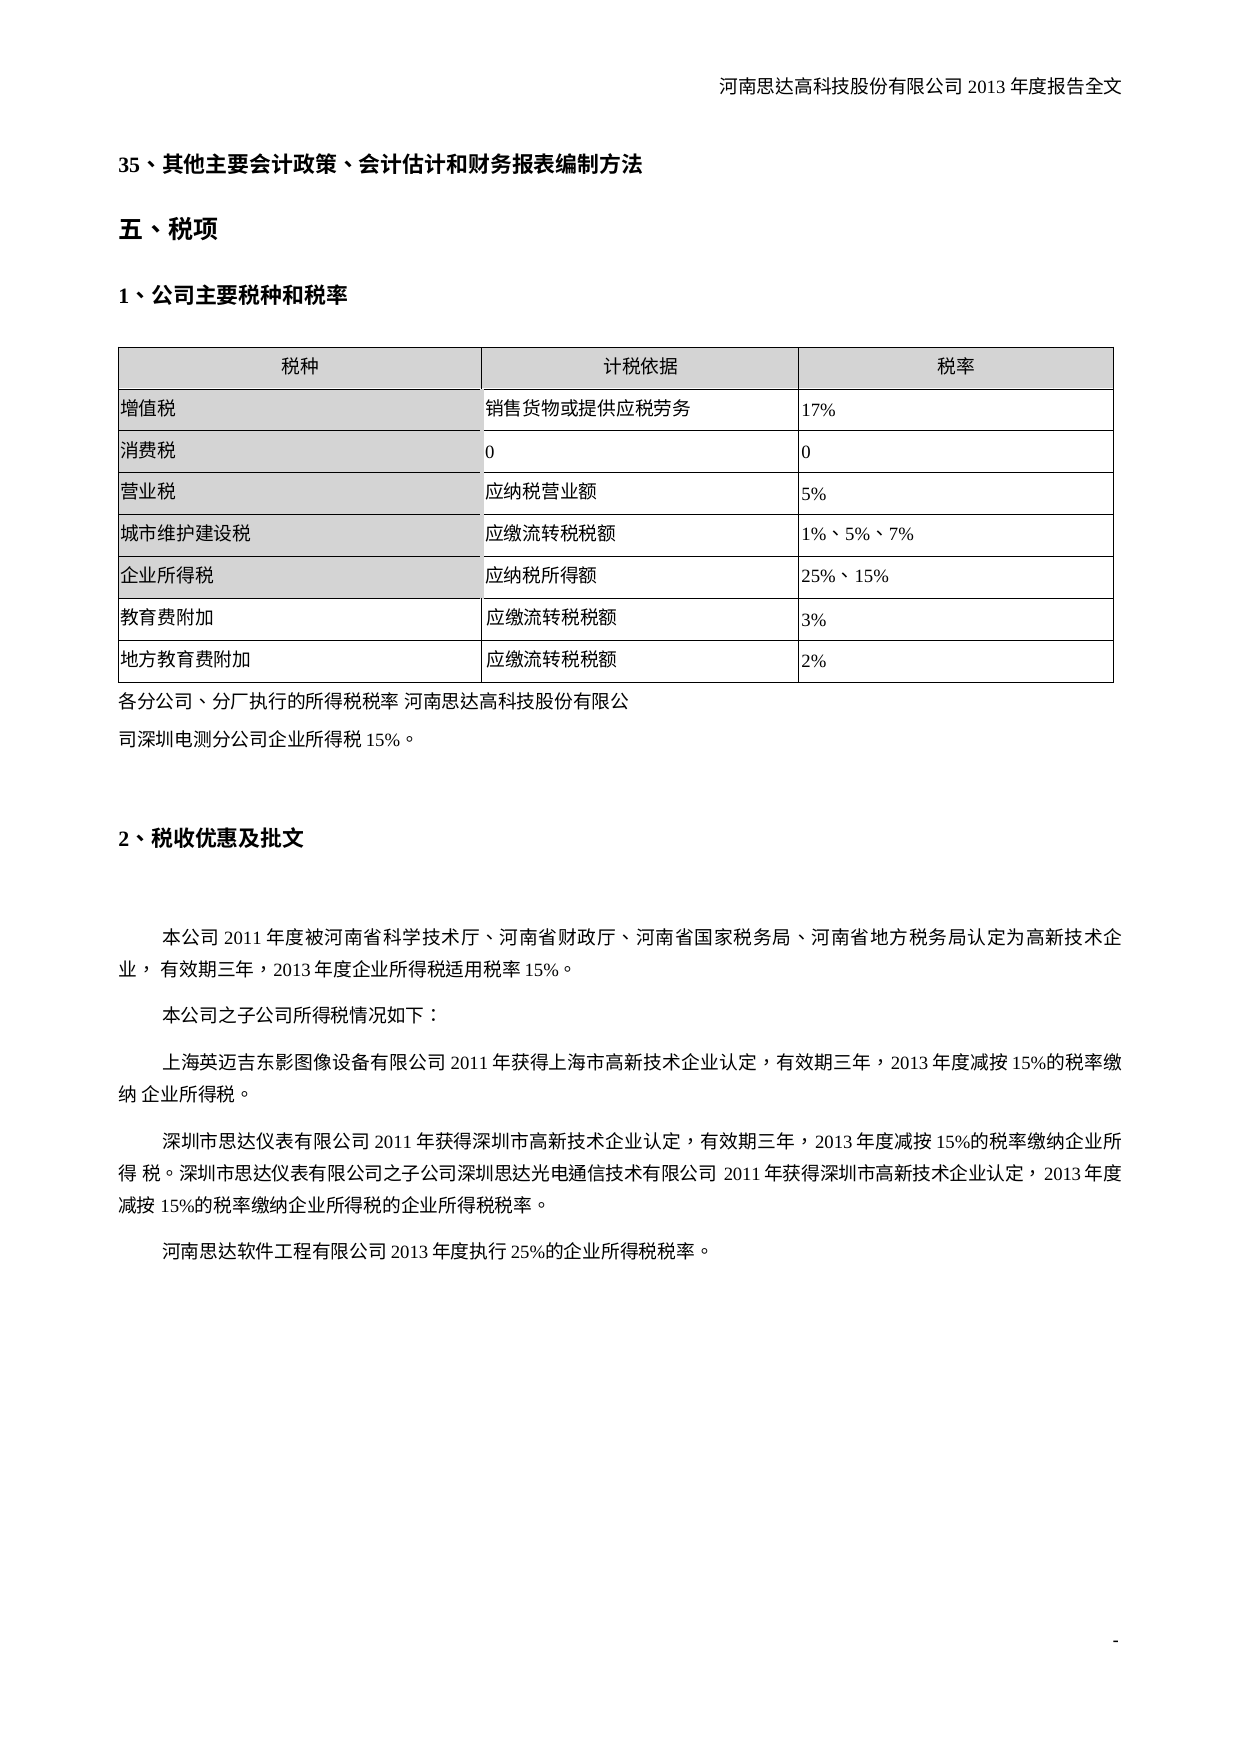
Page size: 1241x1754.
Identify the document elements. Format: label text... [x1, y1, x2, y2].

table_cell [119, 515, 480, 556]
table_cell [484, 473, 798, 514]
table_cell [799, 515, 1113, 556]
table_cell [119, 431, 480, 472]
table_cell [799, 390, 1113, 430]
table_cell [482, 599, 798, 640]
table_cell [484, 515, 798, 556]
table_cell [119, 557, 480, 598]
text 深圳市思达仪表有限公司2011年获得深圳市高新技术企业认定，有效期三年，2013年度减按15%的税率缴纳企业所得 税。深圳市思达仪表有限公司之子公司深圳思达光电通信技术有限公司2011年获得深圳市高新技术企业认定，2013年度减按 15%的税率缴纳企业所得税的企业所得税税率。 [118, 1128, 1122, 1218]
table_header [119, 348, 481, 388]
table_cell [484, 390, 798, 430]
text 五、税项 [118, 211, 1138, 246]
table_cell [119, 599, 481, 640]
text 本公司2011年度被河南省科学技术厅、河南省财政厅、河南省国家税务局、河南省地方税务局认定为高新技术企业， 有效期三年，2013年度企业所得税适用税率15%。 [118, 924, 1123, 982]
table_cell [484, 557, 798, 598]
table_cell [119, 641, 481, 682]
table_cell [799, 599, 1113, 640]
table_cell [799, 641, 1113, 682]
text 河南思达软件工程有限公司2013年度执行25%的企业所得税税率。 [162, 1238, 1138, 1263]
subtitle 35、其他主要会计政策、会计估计和财务报表编制方法 [118, 149, 1138, 179]
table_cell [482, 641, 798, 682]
text 1、公司主要税种和税率 [118, 280, 1138, 310]
text 本公司之子公司所得税情况如下： [162, 1002, 1138, 1028]
text 各分公司、分厂执行的所得税税率 河南思达高科技股份有限公司深圳电测分公司企业所得税15%。 [118, 688, 642, 751]
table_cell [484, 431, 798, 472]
subtitle 2、税收优惠及批文 [118, 823, 1138, 853]
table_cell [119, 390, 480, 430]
text 上海英迈吉东影图像设备有限公司2011年获得上海市高新技术企业认定，有效期三年，2013年度减按15%的税率缴纳 企业所得税。 [118, 1049, 1122, 1106]
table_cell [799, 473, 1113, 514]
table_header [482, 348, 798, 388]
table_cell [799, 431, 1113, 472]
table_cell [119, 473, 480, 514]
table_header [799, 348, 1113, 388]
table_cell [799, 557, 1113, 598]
